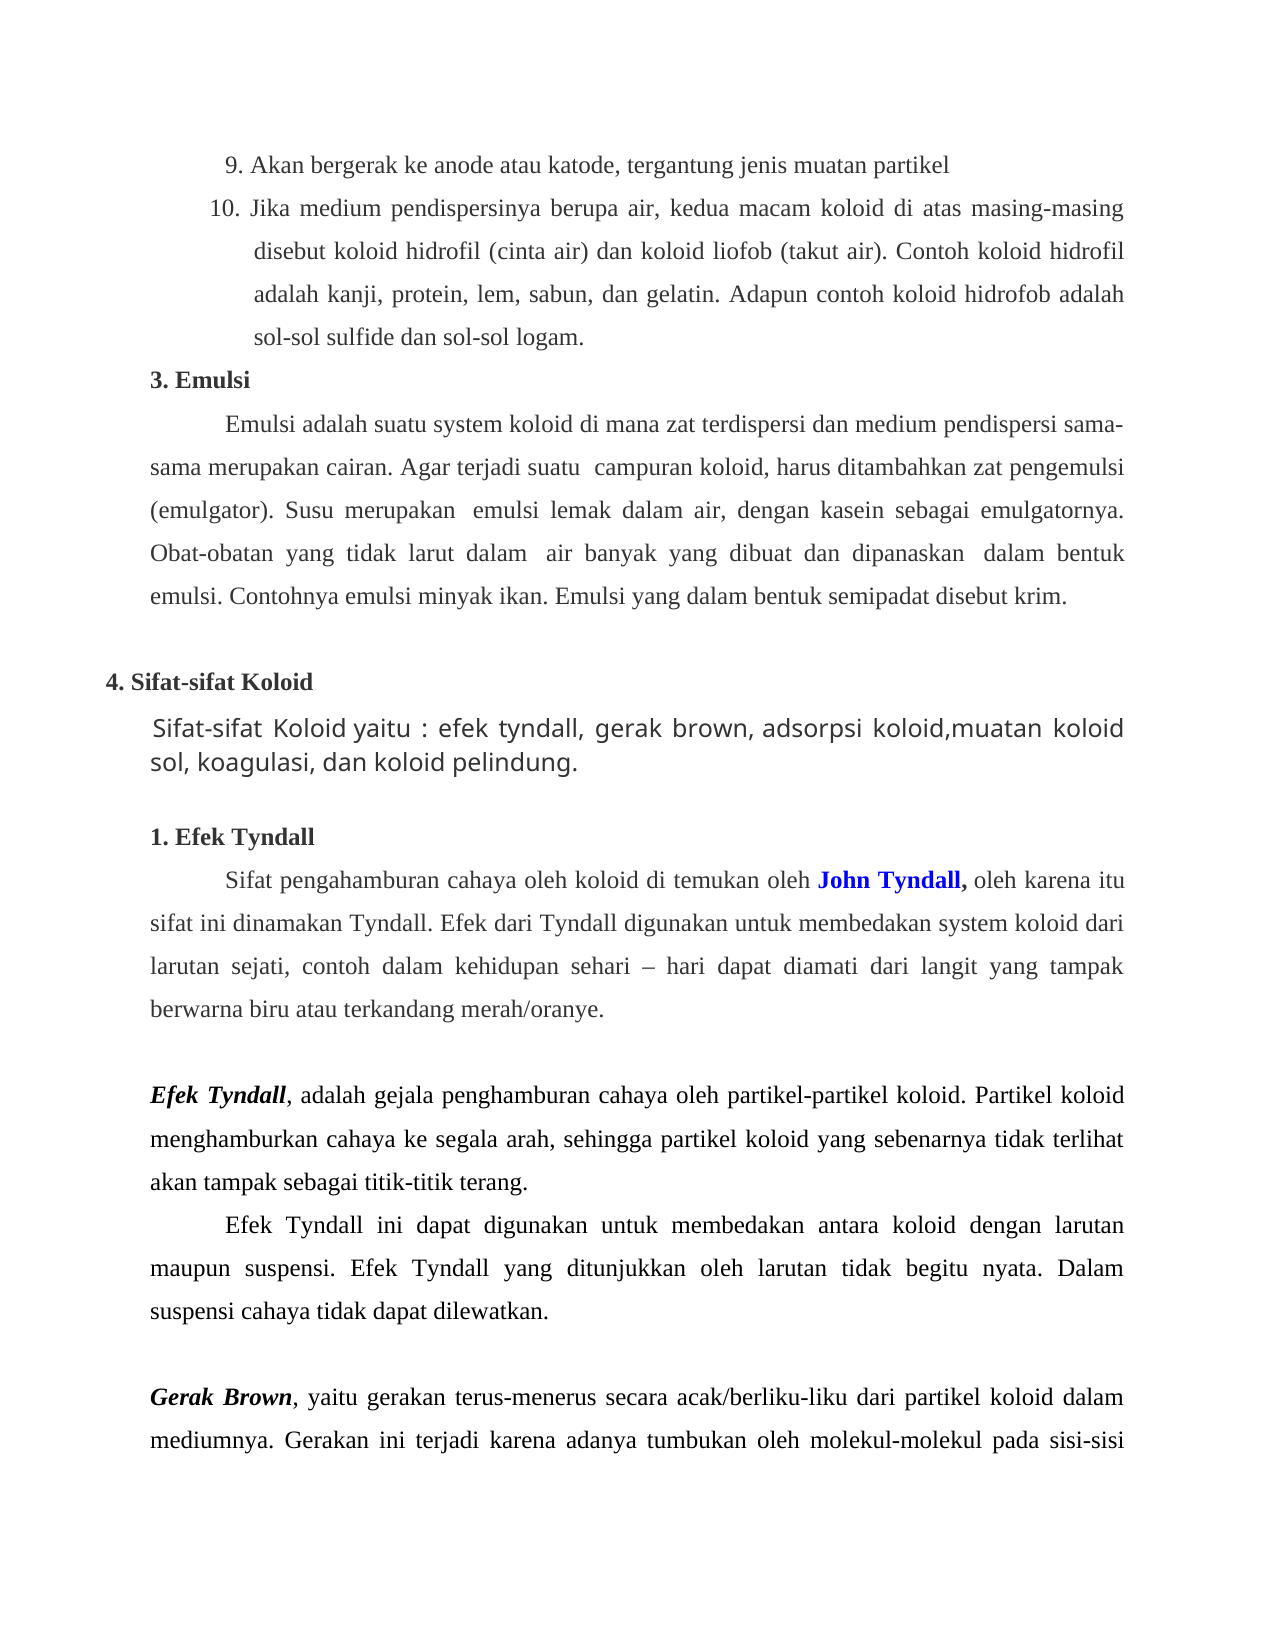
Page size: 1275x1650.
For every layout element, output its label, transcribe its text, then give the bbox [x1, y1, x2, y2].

text 10. Jika medium pendispersinya berupa air, kedua macam koloid di atas masing-masing disebut koloid hidrofil (cinta air) dan koloid liofob (takut air). Contoh koloid hidrofil adalah kanji, protein, lem, sabun, dan gelatin. Adapun contoh koloid hidrofob adalah sol-sol sulfide dan sol-sol logam. [209, 193, 1125, 351]
text 1. Efek Tyndall [150, 822, 1125, 851]
text Sifat-sifat Koloid yaitu : efek tyndall, gerak brown, adsorpsi koloid,muatan koloid sol, koagulasi, dan koloid pelindung. [121, 711, 1125, 779]
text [150, 1382, 1125, 1454]
text Efek Tyndall, adalah gejala penghamburan cahaya oleh partikel-partikel koloid. Partikel koloid menghamburkan cahaya ke segala arah, sehingga partikel koloid yang sebenarnya tidak terlihat akan tampak sebagai titik-titik terang. [150, 1037, 1125, 1196]
text 4. Sifat-sifat Koloid [106, 667, 1125, 696]
text Efek Tyndall ini dapat digunakan untuk membedakan antara koloid dengan larutan maupun suspensi. Efek Tyndall yang ditunjukkan oleh larutan tidak begitu nyata. Dalam suspensi cahaya tidak dapat dilewatkan. [150, 1210, 1125, 1325]
text 3. Emulsi [150, 366, 1125, 394]
text Emulsi adalah suatu system koloid di mana zat terdispersi dan medium pendispersi sama-sama merupakan cairan. Agar terjadi suatu campuran koloid, harus ditambahkan zat pengemulsi (emulgator). Susu merupakan emulsi lemak dalam air, dengan kasein sebagai emulgatornya. Obat-obatan yang tidak larut dalam air banyak yang dibuat dan dipanaskan dalam bentuk emulsi. Contohnya emulsi minyak ikan. Emulsi yang dalam bentuk semipadat disebut krim. [150, 409, 1125, 610]
text 9. Akan bergerak ke anode atau katode, tergantung jenis muatan partikel [112, 150, 1125, 179]
text Sifat pengahamburan cahaya oleh koloid di temukan oleh John Tyndall, oleh karena itu sifat ini dinamakan Tyndall. Efek dari Tyndall digunakan untuk membedakan system koloid dari larutan sejati, contoh dalam kehidupan sehari – hari dapat diamati dari langit yang tampak berwarna biru atau terkandang merah/oranye. [150, 865, 1125, 1023]
